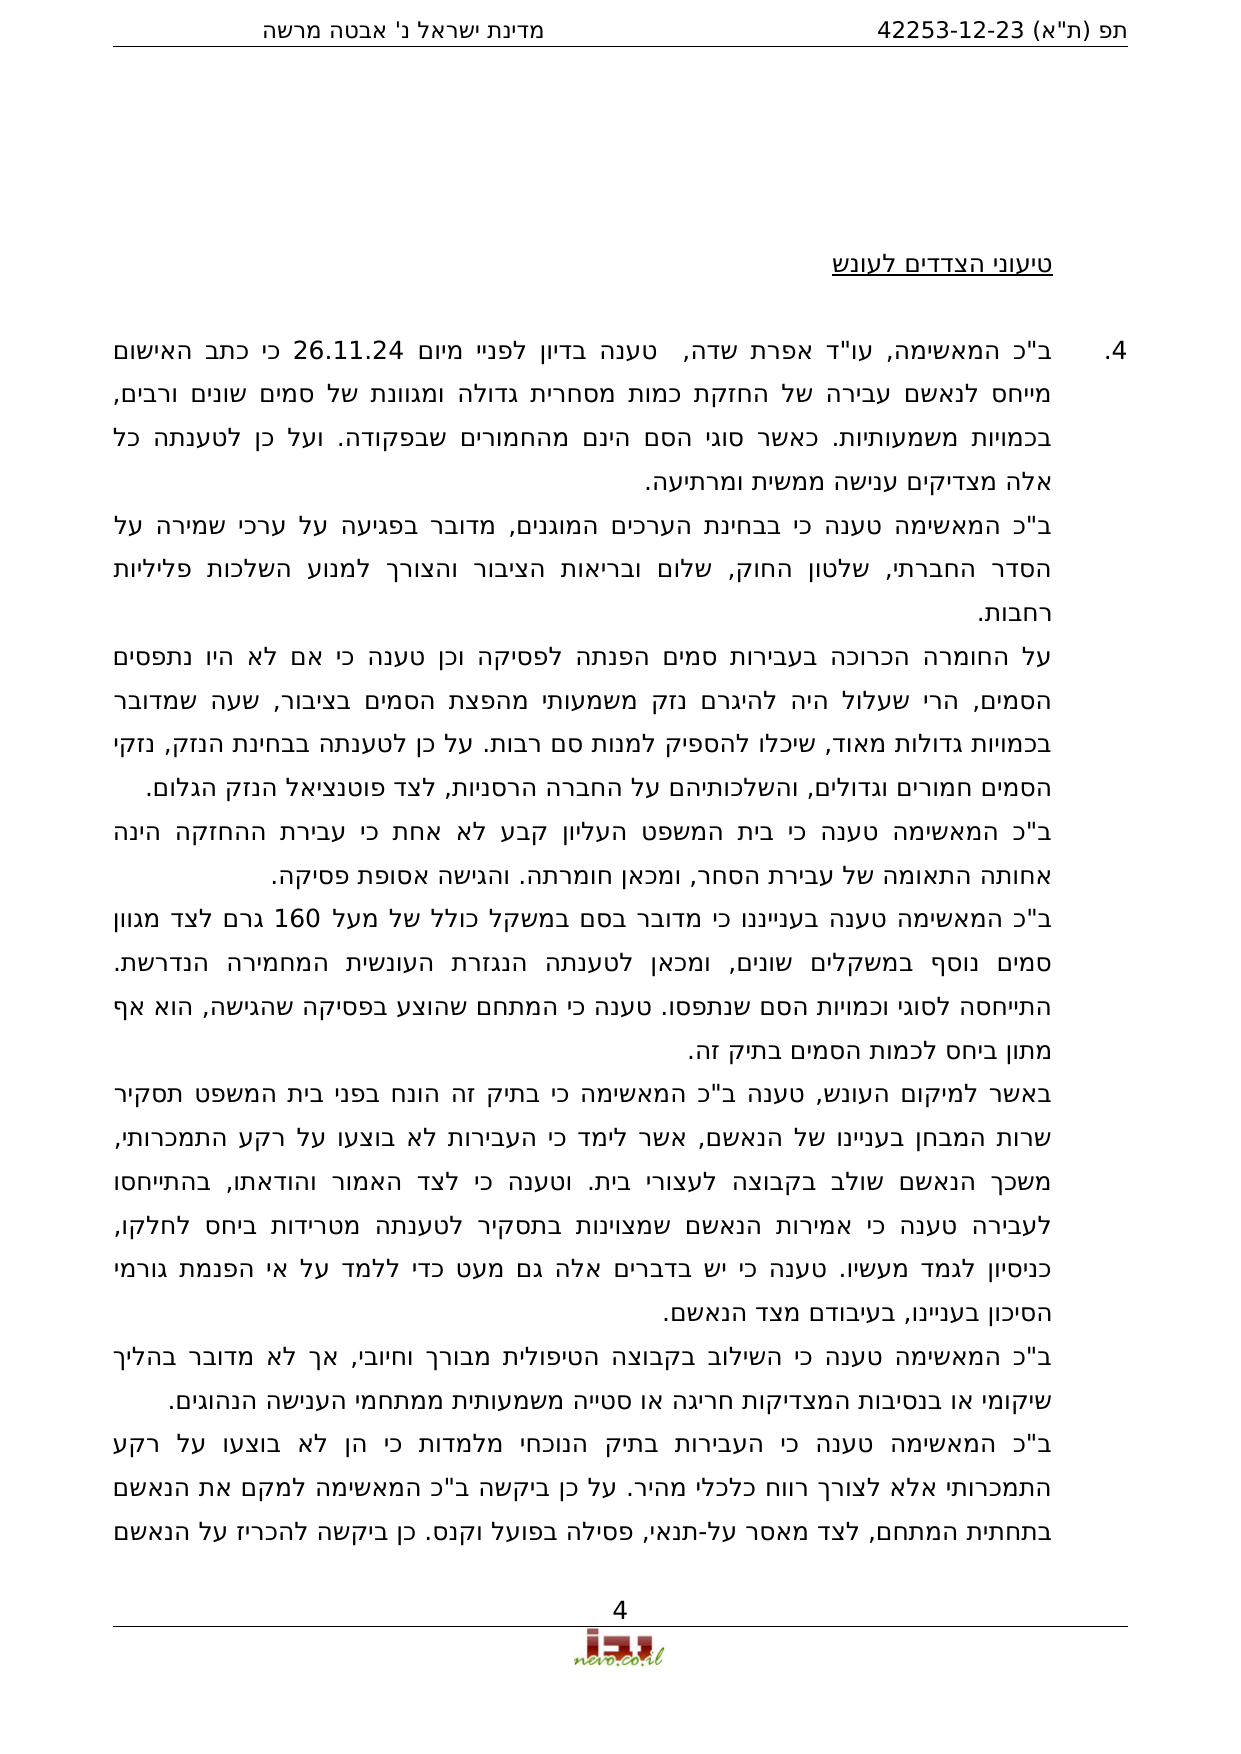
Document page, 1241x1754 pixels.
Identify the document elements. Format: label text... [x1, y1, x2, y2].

text ב"כ המאשימה טענה בענייננו כי מדובר בסם במשקל כולל של מעל 160 גרם לצד מגוון סמים נוסף במשקלים שונים, ומכאן לטענתה הנגזרת העונשית המחמירה הנדרשת. התייחסה לסוגי וכמויות הסם שנתפסו. טענה כי המתחם שהוצע בפסיקה שהגישה, הוא אף מתון ביחס לכמות הסמים בתיק זה. [112, 905, 1053, 1065]
text על החומרה הכרוכה בעבירות סמים הפנתה לפסיקה וכן טענה כי אם לא היו נתפסים הסמים, הרי שעלול היה להיגרם נזק משמעותי מהפצת הסמים בציבור, שעה שמדובר בכמויות גדולות מאוד, שיכלו להספיק למנות סם רבות. על כן לטענתה בבחינת הנזק, נזקי הסמים חמורים וגדולים, והשלכותיהם על החברה הרסניות, לצד פוטנציאל הנזק הגלום. [112, 642, 1053, 803]
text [112, 1430, 1053, 1546]
text ב"כ המאשימה טענה כי השילוב בקבוצה הטיפולית מבורך וחיובי, אך לא מדובר בהליך שיקומי או בנסיבות המצדיקות חריגה או סטייה משמעותית ממתחמי הענישה הנהוגים. [112, 1342, 1053, 1415]
text טיעוני הצדדים לעונש [112, 249, 1128, 278]
text באשר למיקום העונש, טענה ב"כ המאשימה כי בתיק זה הונח בפני בית המשפט תסקיר שרות המבחן בעניינו של הנאשם, אשר לימד כי העבירות לא בוצעו על רקע התמכרותי, משכך הנאשם שולב בקבוצה לעצורי בית. וטענה כי לצד האמור והודאתו, בהתייחסו לעבירה טענה כי אמירות הנאשם שמצוינות בתסקיר לטענתה מטרידות ביחס לחלקו, כניסיון לגמד מעשיו. טענה כי יש בדברים אלה גם מעט כדי ללמד על אי הפנמת גורמי הסיכון בעניינו, בעיבודם מצד הנאשם. [112, 1080, 1053, 1328]
text ב"כ המאשימה טענה כי בית המשפט העליון קבע לא אחת כי עבירת ההחזקה הינה אחותה התאומה של עבירת הסחר, ומכאן חומרתה. והגישה אסופת פסיקה. [112, 817, 1053, 890]
picture [574, 1628, 666, 1667]
text ב"כ המאשימה טענה כי בבחינת הערכים המוגנים, מדובר בפגיעה על ערכי שמירה על הסדר החברתי, שלטון החוק, שלום ובריאות הציבור והצורך למנוע השלכות פליליות רחבות. [112, 511, 1053, 628]
text 4. ב"כ המאשימה, עו"ד אפרת שדה, טענה בדיון לפניי מיום 26.11.24 כי כתב האישום מייחס לנאשם עבירה של החזקת כמות מסחרית גדולה ומגוונת של סמים שונים ורבים, בכמויות משמעותיות. כאשר סוגי הסם הינם מהחמורים שבפקודה. ועל כן לטענתה כל אלה מצדיקים ענישה ממשית ומרתיעה. [112, 336, 1128, 496]
